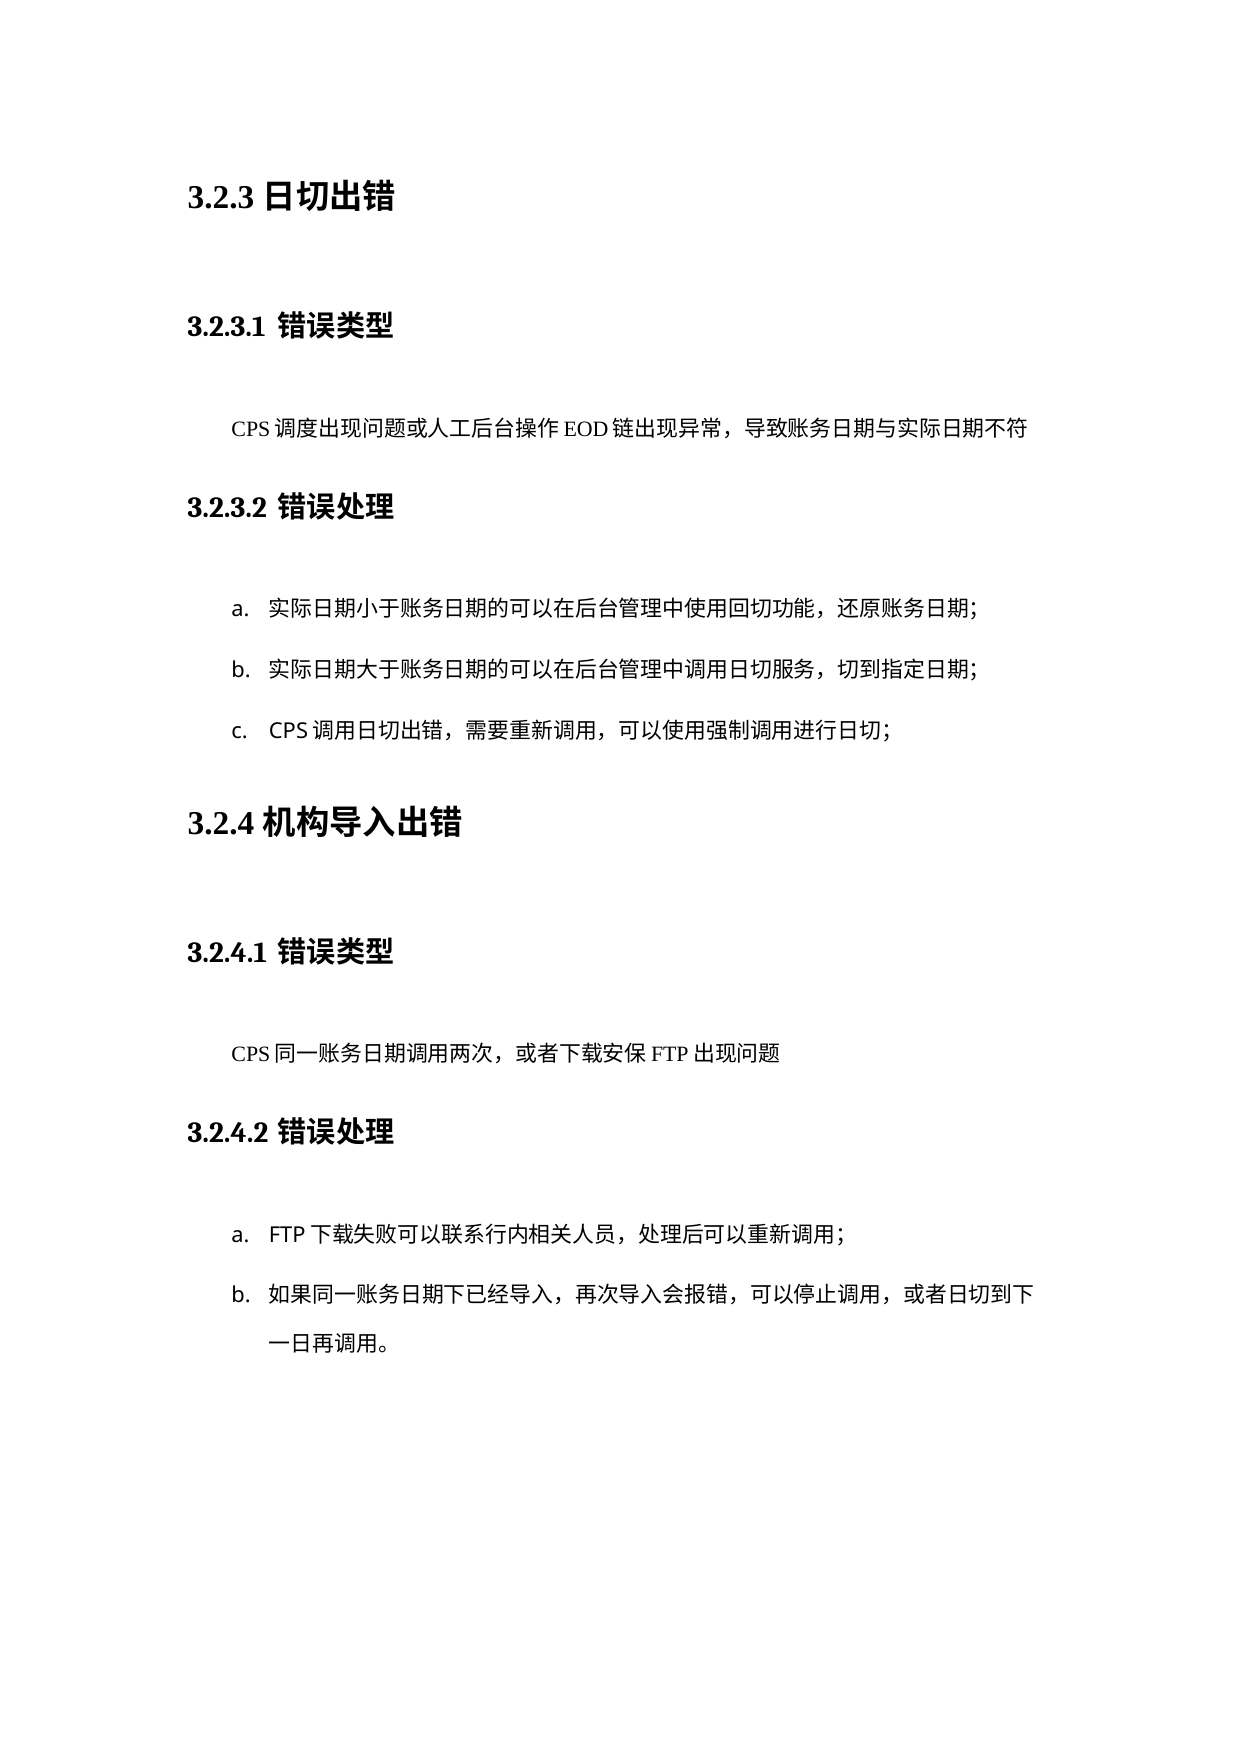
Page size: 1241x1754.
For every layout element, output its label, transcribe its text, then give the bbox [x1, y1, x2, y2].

list FTP下载失败可以联系行内相关人员，处理后可以重新调用； [231, 1216, 1053, 1249]
subtitle 错误处理 [187, 1097, 1053, 1162]
list 如果同一账务日期下已经导入，再次导入会报错，可以停止调用，或者日切到下一日再调用。 [231, 1277, 1053, 1358]
subtitle 错误类型 [187, 291, 1053, 356]
subtitle 日切出错 [187, 162, 1053, 227]
subtitle 错误处理 [187, 472, 1053, 537]
text CPS同一账务日期调用两次，或者下载安保FTP出现问题 [231, 1036, 1053, 1068]
list CPS调用日切出错，需要重新调用，可以使用强制调用进行日切； [231, 712, 1053, 745]
list 实际日期小于账务日期的可以在后台管理中使用回切功能，还原账务日期； [231, 591, 1053, 623]
subtitle 机构导入出错 [187, 788, 1053, 853]
subtitle 错误类型 [187, 917, 1053, 982]
list 实际日期大于账务日期的可以在后台管理中调用日切服务，切到指定日期； [231, 651, 1053, 684]
text CPS调度出现问题或人工后台操作EOD链出现异常，导致账务日期与实际日期不符 [231, 410, 1053, 443]
